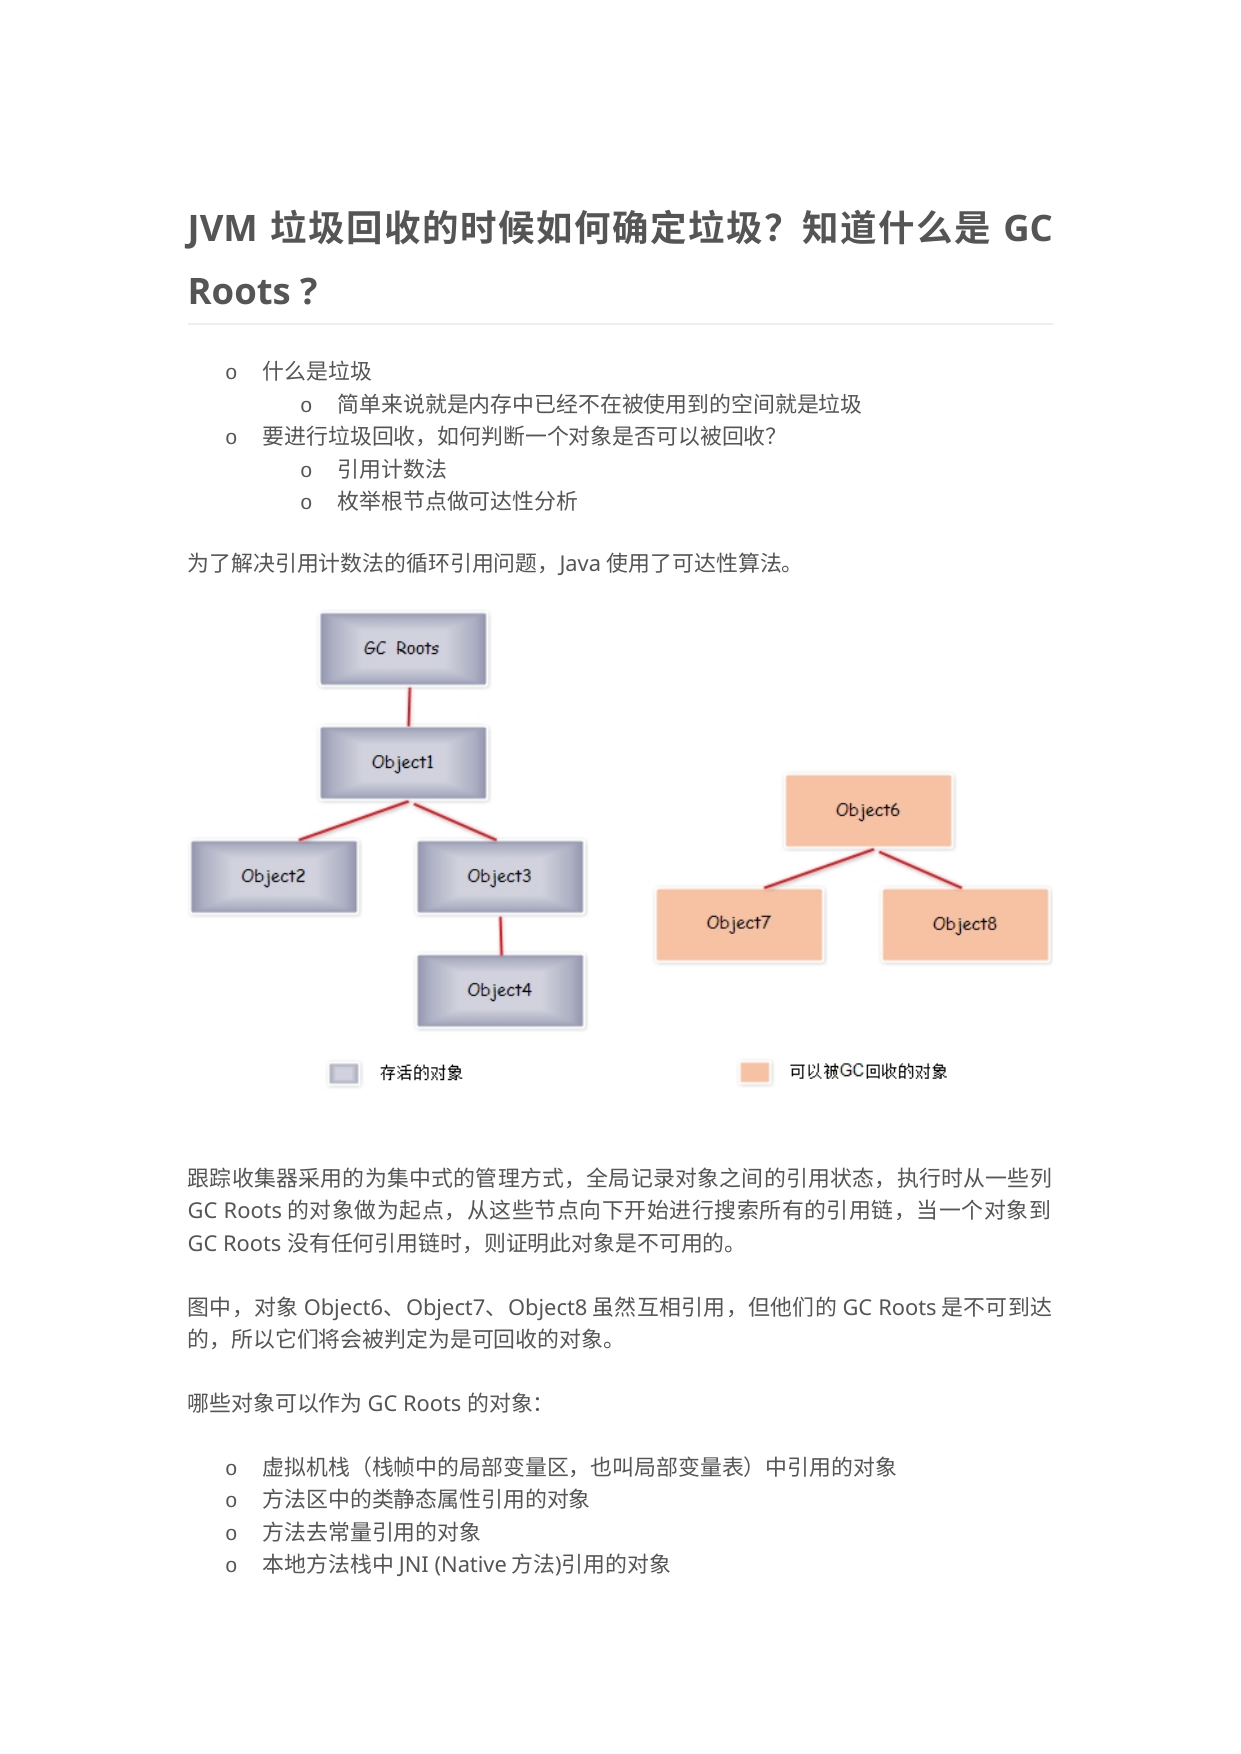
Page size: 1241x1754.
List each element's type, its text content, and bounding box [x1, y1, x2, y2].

list 要进行垃圾回收，如何判断一个对象是否可以被回收？ [225, 419, 1053, 451]
text 图中，对象Object6、Object7、Object8虽然互相引用，但他们的GC Roots是不可到达的，所以它们将会被判定为是可回收的对象。 [187, 1289, 1053, 1354]
text JVM 垃圾回收的时候如何确定垃圾？知道什么是 GC Roots ? [187, 193, 1053, 325]
list 引用计数法 [300, 451, 1053, 484]
list 枚举根节点做可达性分析 [300, 484, 1053, 516]
list 什么是垃圾 [225, 354, 1053, 386]
list 虚拟机栈（栈帧中的局部变量区，也叫局部变量表）中引用的对象 [225, 1449, 1053, 1482]
text 为了解决引用计数法的循环引用问题，Java 使用了可达性算法。 [187, 546, 1053, 578]
list 方法去常量引用的对象 [225, 1514, 1053, 1547]
picture [187, 609, 1053, 1101]
list 方法区中的类静态属性引用的对象 [225, 1482, 1053, 1514]
text 跟踪收集器采用的为集中式的管理方式，全局记录对象之间的引用状态，执行时从一些列GC Roots的对象做为起点，从这些节点向下开始进行搜索所有的引用链，当一个对象到GC Roots 没有任何引用链时，则证明此对象是不可用的。 [187, 1161, 1053, 1258]
list 本地方法栈中 JNI (Native方法)引用的对象 [225, 1547, 1053, 1579]
text 哪些对象可以作为 GC Roots 的对象： [187, 1386, 1053, 1418]
list 简单来说就是内存中已经不在被使用到的空间就是垃圾 [300, 386, 1053, 419]
